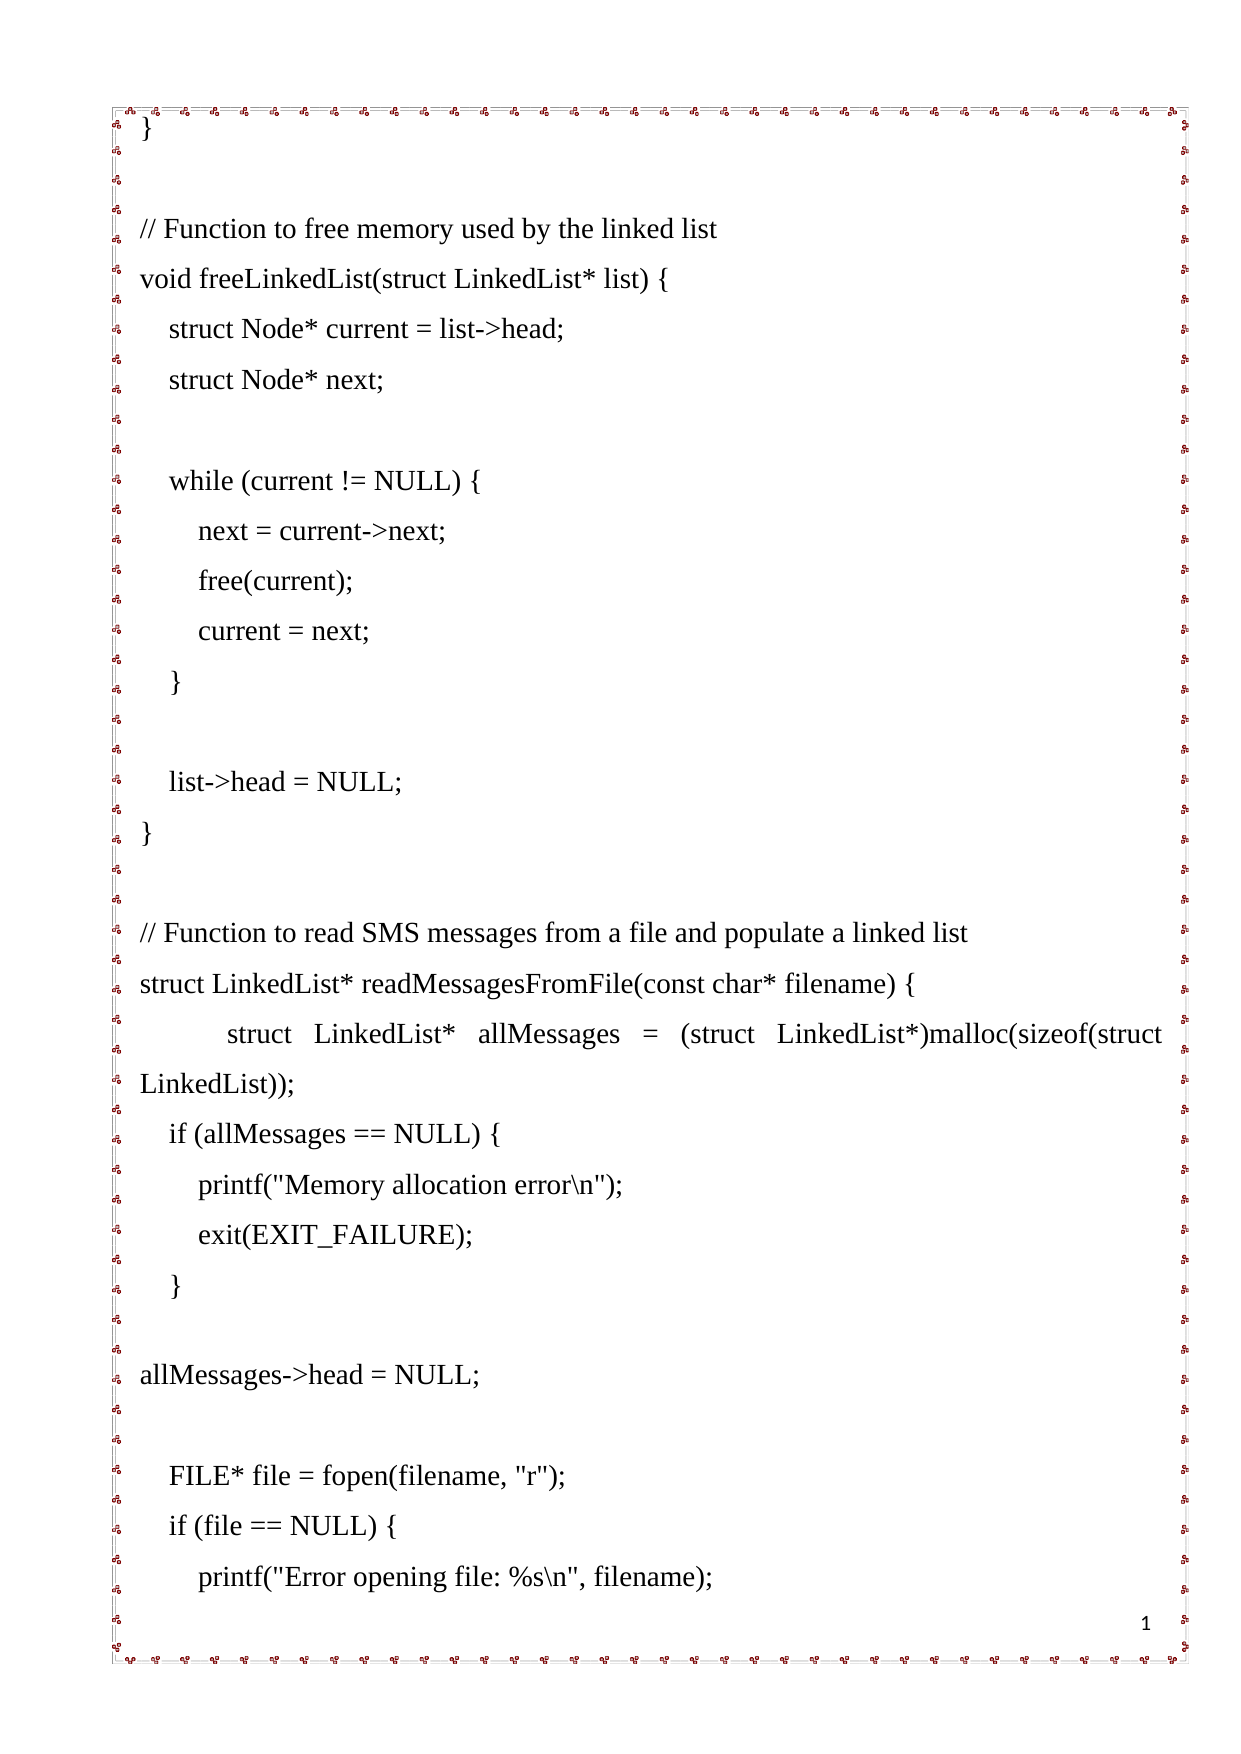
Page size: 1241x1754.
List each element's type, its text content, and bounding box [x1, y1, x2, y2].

text struct Node* next; [139, 362, 1163, 396]
text if (allMessages == NULL) { [139, 1117, 1163, 1150]
text next = current->next; [139, 513, 1163, 546]
picture [112, 107, 1189, 1664]
text void freeLinkedList(struct LinkedList* list) { [139, 261, 1163, 295]
text list->head = NULL; [139, 764, 1163, 798]
text printf("Error opening file: %s\n", filename); [139, 1559, 1163, 1592]
text } [139, 110, 1163, 144]
text } [139, 664, 1163, 697]
text free(current); [139, 563, 1163, 597]
text } [139, 815, 1163, 848]
text if (file == NULL) { [139, 1508, 1163, 1542]
text // Function to free memory used by the linked list [139, 211, 1163, 244]
text struct Node* current = list->head; [139, 312, 1163, 345]
text struct LinkedList* allMessages = (struct LinkedList*)malloc(sizeof(struct LinkedList)); [139, 1016, 1163, 1100]
text struct LinkedList* readMessagesFromFile(const char* filename) { [139, 966, 1163, 999]
text allMessages->head = NULL; [139, 1357, 1163, 1391]
text printf("Memory allocation error\n"); [139, 1167, 1163, 1201]
text FILE* file = fopen(filename, "r"); [139, 1458, 1163, 1492]
text } [139, 1268, 1163, 1301]
text while (current != NULL) { [139, 463, 1163, 496]
text // Function to read SMS messages from a file and populate a linked list [139, 915, 1163, 949]
text current = next; [139, 613, 1163, 647]
text exit(EXIT_FAILURE); [139, 1217, 1163, 1251]
